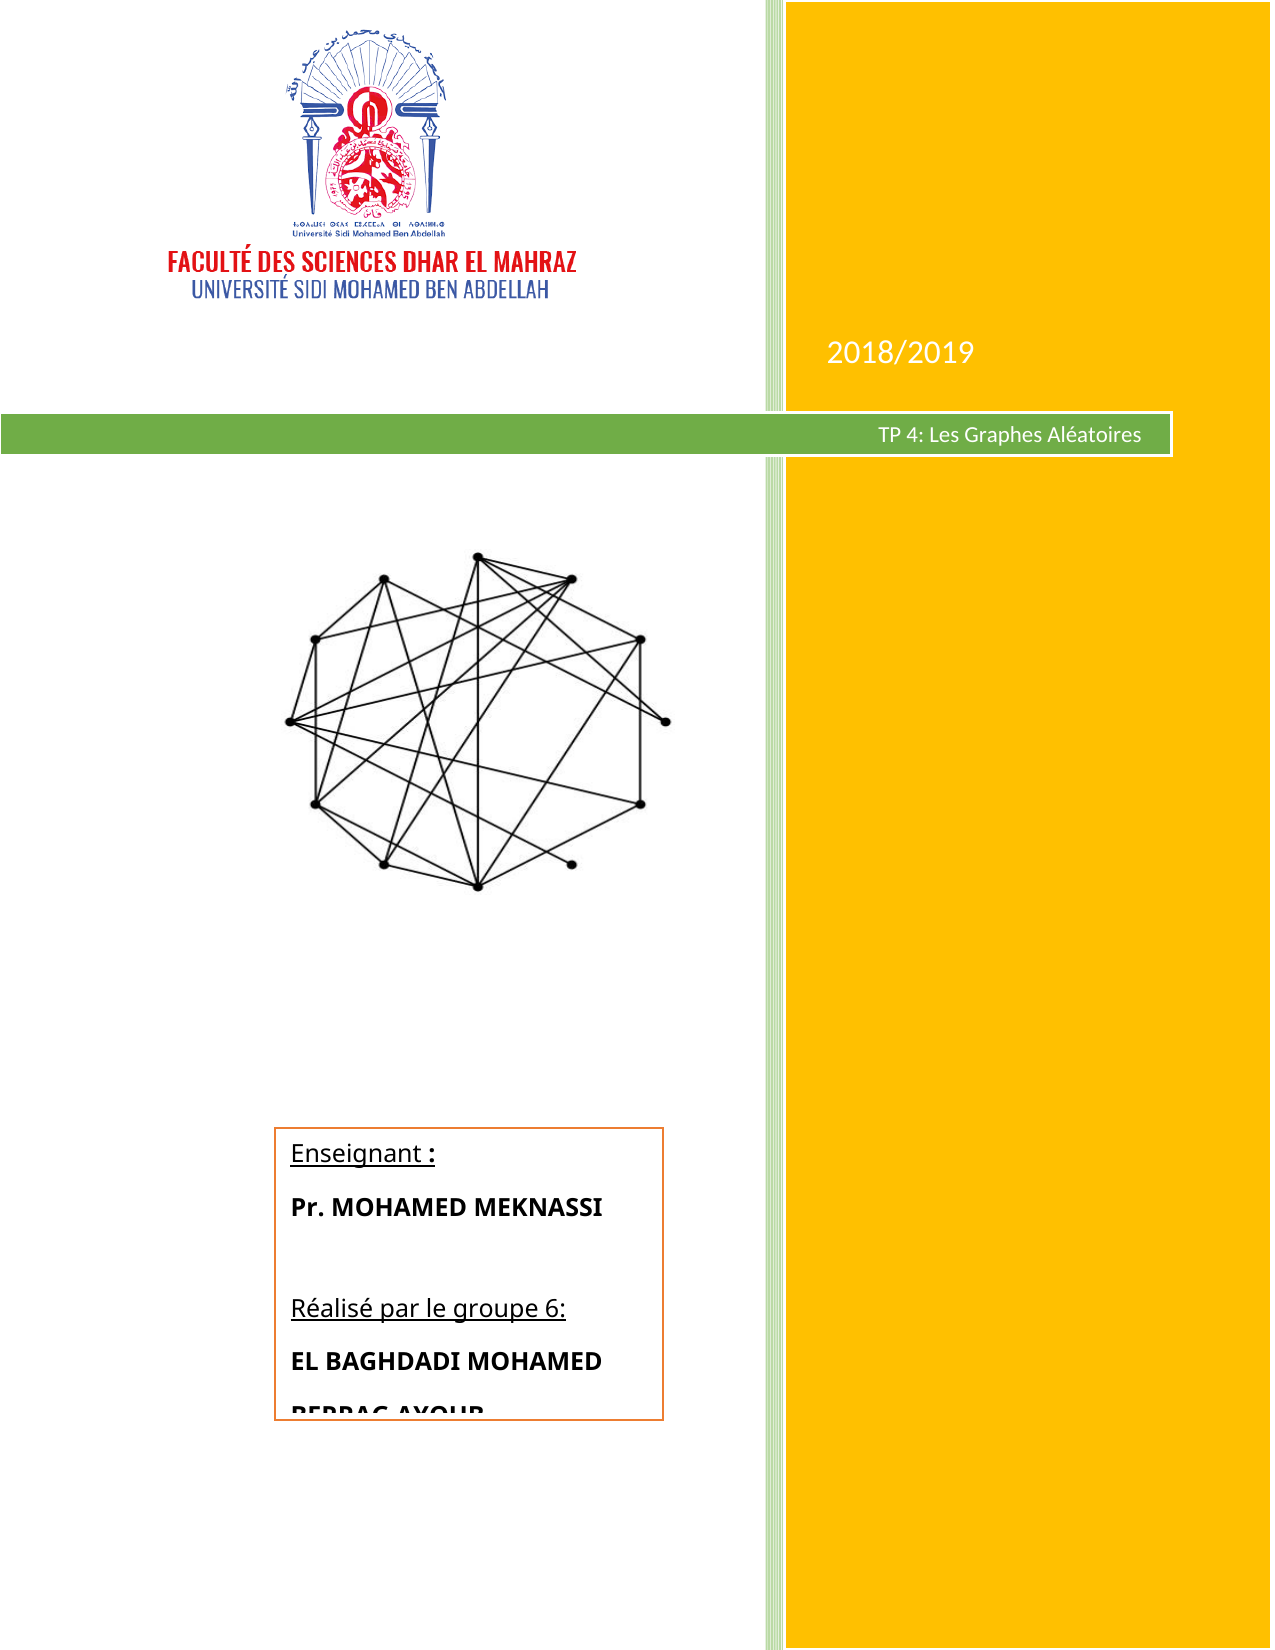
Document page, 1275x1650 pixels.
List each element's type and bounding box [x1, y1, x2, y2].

picture [272, 541, 684, 903]
picture [150, 13, 590, 316]
